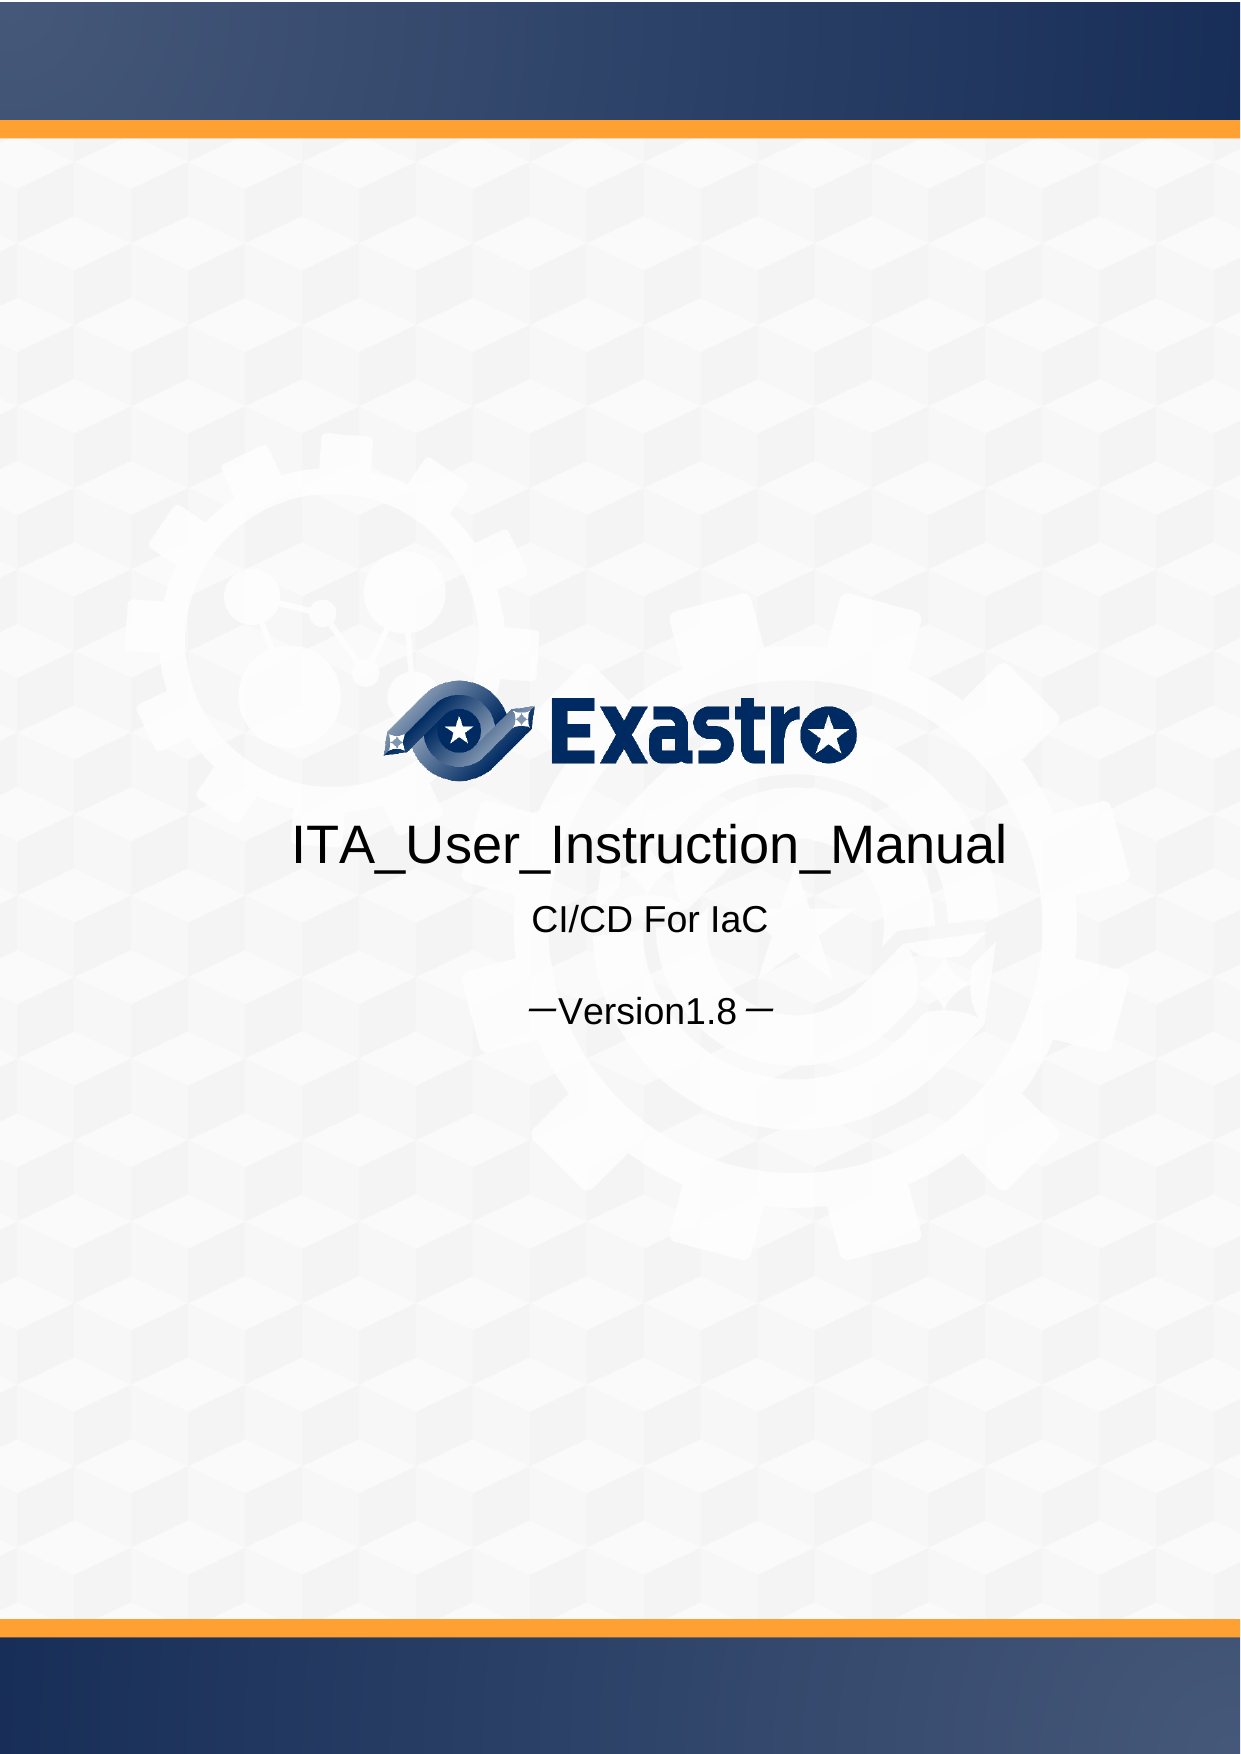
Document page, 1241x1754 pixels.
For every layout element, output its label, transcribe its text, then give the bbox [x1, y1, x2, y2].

text －Version1.8－ [148, 978, 1152, 1038]
picture [0, 2, 1241, 1754]
text ITA_User_Instruction_Manual [148, 799, 1152, 889]
text CI/CD For IaC [148, 889, 1152, 948]
